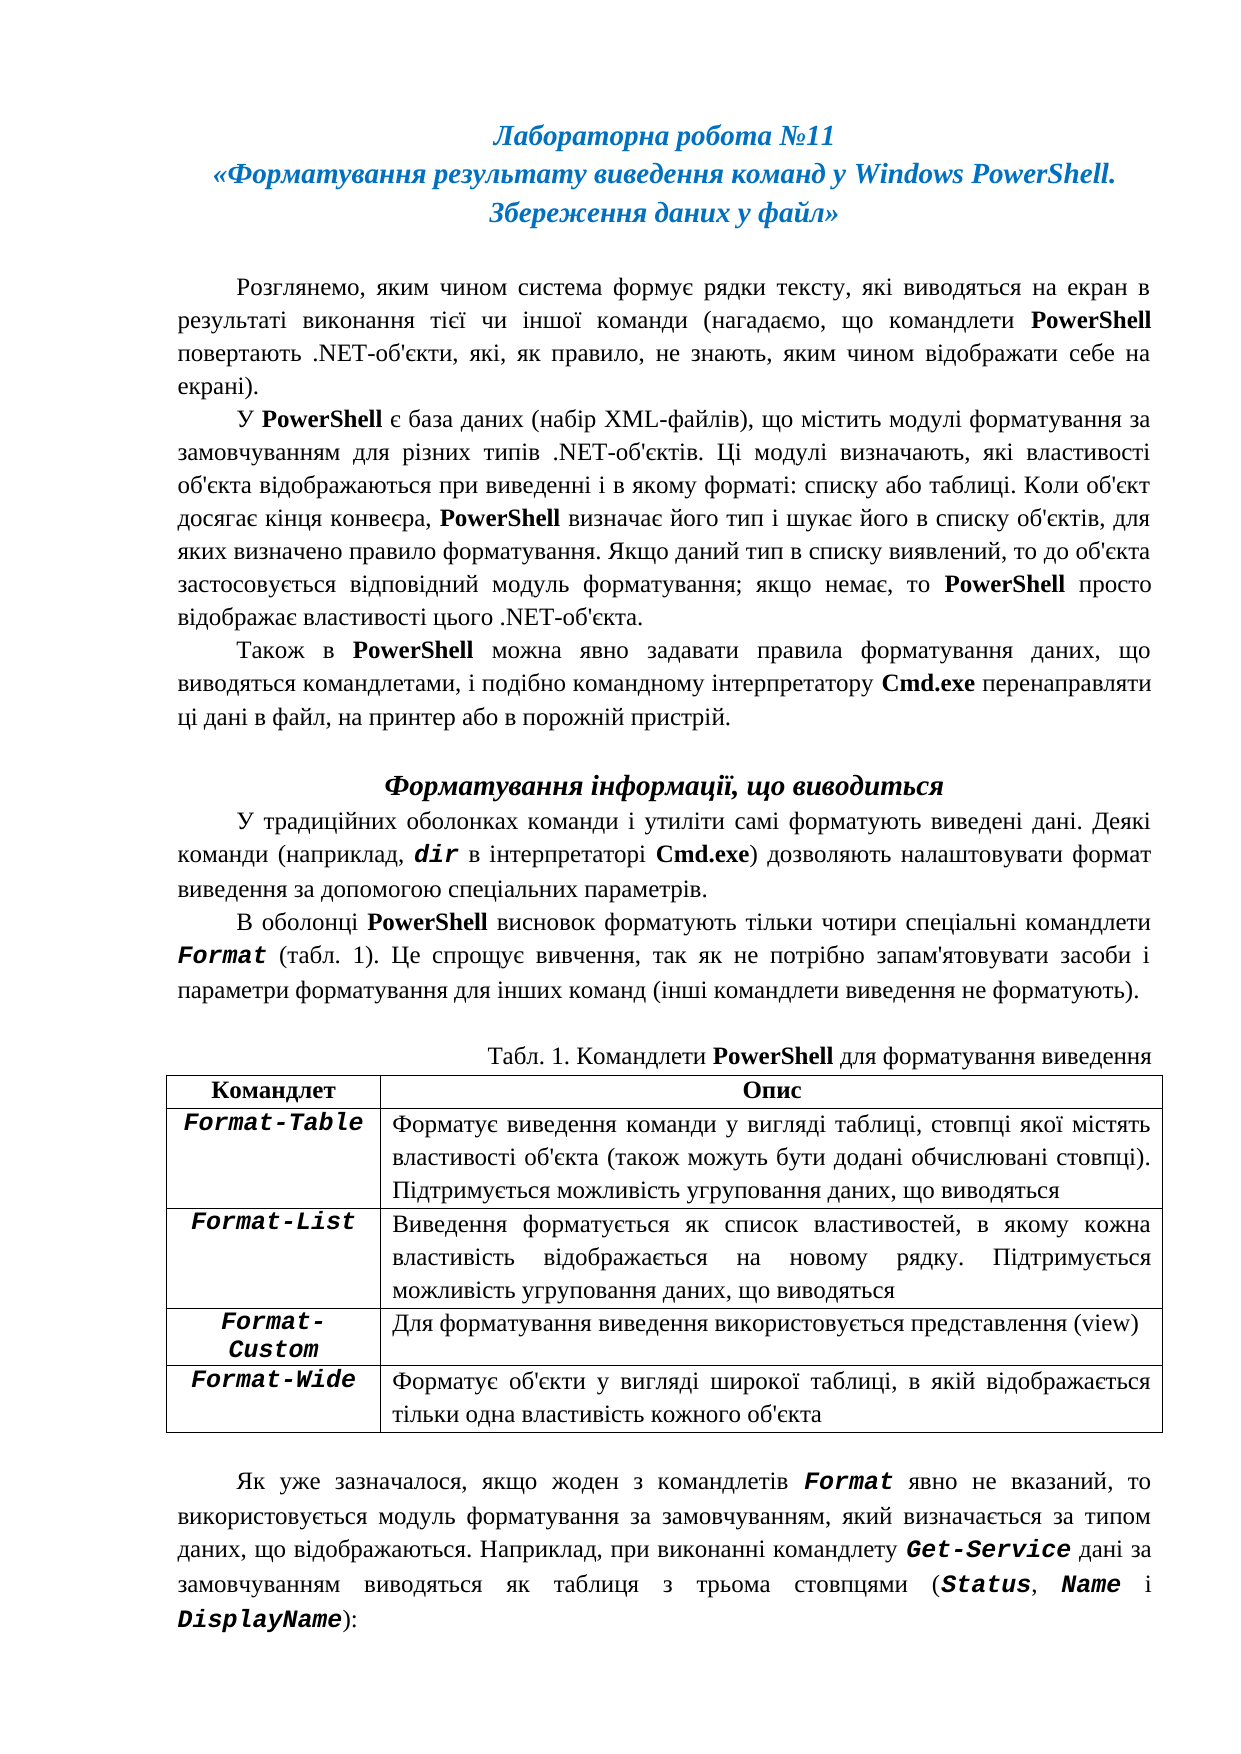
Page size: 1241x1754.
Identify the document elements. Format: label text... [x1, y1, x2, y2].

table_cell Виведення форматується як список властивостей, в якому кожна властивість відображається на новому рядку. Підтримується можливість угруповання даних, що виводяться [381, 1209, 1162, 1307]
table_cell Форматує об'єкти у вигляді широкої таблиці, в якій відображається тільки одна властивість кожного об'єкта [381, 1366, 1162, 1432]
text В оболонці PowerShell висновок форматують тільки чотири спеціальні командлети Format (табл. 1). Це спрощує вивчення, так як не потрібно запам'ятовувати засоби і параметри форматування для інших команд (інші командлети виведення не форматують). [177, 907, 1152, 1004]
table_header Опис [381, 1076, 1162, 1108]
text «Форматування результату виведення команд у Windows PowerShell. Збереження даних у файл» [177, 157, 1152, 229]
table_cell Format-List [167, 1209, 380, 1307]
table_cell Форматує виведення команди у вигляді таблиці, стовпці якої містять властивості об'єкта (також можуть бути додані обчислювані стовпці). Підтримується можливість угруповання даних, що виводяться [381, 1109, 1162, 1208]
table_cell Format-Custom [167, 1309, 380, 1365]
table_header Командлет [167, 1076, 380, 1108]
text Лабораторна робота №11 [177, 118, 1152, 152]
text Форматування інформації, що виводиться [177, 768, 1152, 801]
table_cell Format-Table [167, 1109, 380, 1208]
text Табл. 1. Командлети PowerShell для форматування виведення [177, 1041, 1152, 1070]
table_cell Format-Wide [167, 1366, 380, 1432]
text Як уже зазначалося, якщо жоден з командлетів Format явно не вказаний, то використовується модуль форматування за замовчуванням, який визначається за типом даних, що відображаються. Наприклад, при виконанні командлету Get-Service дані за замовчуванням виводяться як таблиця з трьома стовпцями (Status, Name і DisplayName): [177, 1466, 1152, 1635]
table_cell Для форматування виведення використовується представлення (view) [381, 1309, 1162, 1365]
text У традиційних оболонках команди і утиліти самі форматують виведені дані. Деякі команди (наприклад, dir в інтерпретаторі Cmd.exe) дозволяють налаштовувати формат виведення за допомогою спеціальних параметрів. [177, 806, 1152, 903]
text Розглянемо, яким чином система формує рядки тексту, які виводяться на екран в результаті виконання тієї чи іншої команди (нагадаємо, що командлети PowerShell повертають .NET-об'єкти, які, як правило, не знають, яким чином відображати себе на екрані). [177, 272, 1152, 400]
text У PowerShell є база даних (набір XML-файлів), що містить модулі форматування за замовчуванням для різних типів .NET-об'єктів. Ці модулі визначають, які властивості об'єкта відображаються при виведенні і в якому форматі: списку або таблиці. Коли об'єкт досягає кінця конвеєра, PowerShell визначає його тип і шукає його в списку об'єктів, для яких визначено правило форматування. Якщо даний тип в списку виявлений, то до об'єкта застосовується відповідний модуль форматування; якщо немає, то PowerShell просто відображає властивості цього .NET-об'єкта. [177, 404, 1152, 631]
text Також в PowerShell можна явно задавати правила форматування даних, що виводяться командлетами, і подібно командному інтерпретатору Cmd.exe перенаправляти ці дані в файл, на принтер або в порожній пристрій. [177, 636, 1152, 730]
